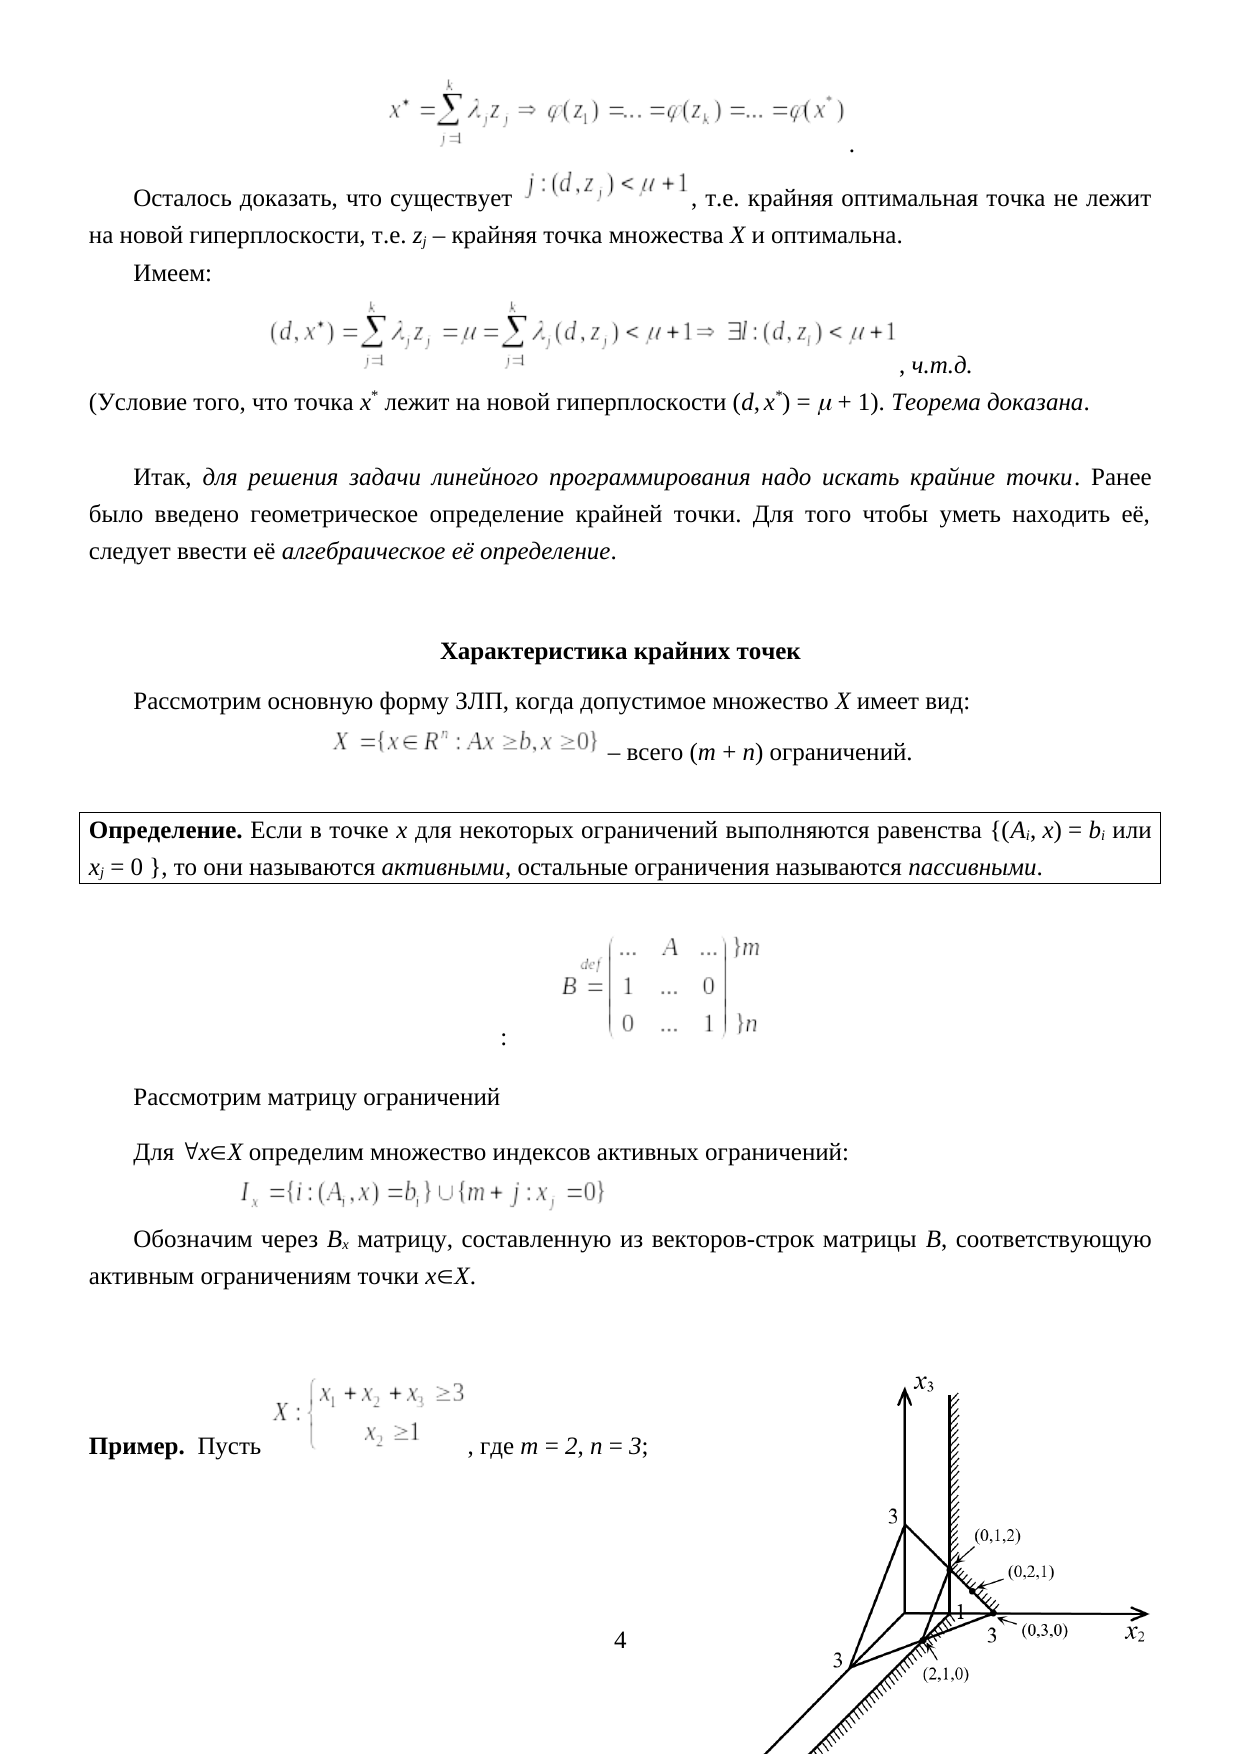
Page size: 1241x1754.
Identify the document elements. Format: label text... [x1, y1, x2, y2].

text Для xX определим множество индексов активных ограничений: [89, 1137, 1152, 1166]
text Имеем: [89, 258, 1152, 287]
text – всего (m + n) ограничений. [89, 723, 1152, 766]
text Итак, для решения задачи линейного программирования надо искать крайние точки. Ранее было введено геометрическое определение крайней точки. Для того чтобы уметь находить её, следует ввести её алгебраическое её определение. [89, 462, 1152, 565]
text Пример. Пусть , где m = 2, n = 3; [89, 1373, 1152, 1459]
text , ч.т.д. [89, 295, 1152, 379]
text Осталось доказать, что существует , т.е. крайняя оптимальная точка не лежит на новой гиперплоскости, т.е. zj – крайняя точка множества X и оптимальна. [89, 166, 1152, 249]
text . [89, 74, 1152, 157]
text Рассмотрим основную форму ЗЛП, когда допустимое множество X имеет вид: [89, 686, 1152, 714]
text (Условие того, что точка x* лежит на новой гиперплоскости (d, x*) = + 1). Теорема доказана. [89, 387, 1152, 416]
text Рассмотрим матрицу ограничений: [89, 930, 1152, 1111]
picture [724, 1459, 1152, 1754]
text Обозначим через Bx матрицу, составленную из векторов-строк матрицы B, соответствующую активным ограничениям точки xX. [89, 1224, 1152, 1290]
text Характеристика крайних точек [89, 636, 1152, 665]
text Определение. Если в точке x для некоторых ограничений выполняются равенства {(Ai, x) = bi или xj = 0 }, то они называются активными, остальные ограничения называются пассивными. [80, 813, 1160, 883]
